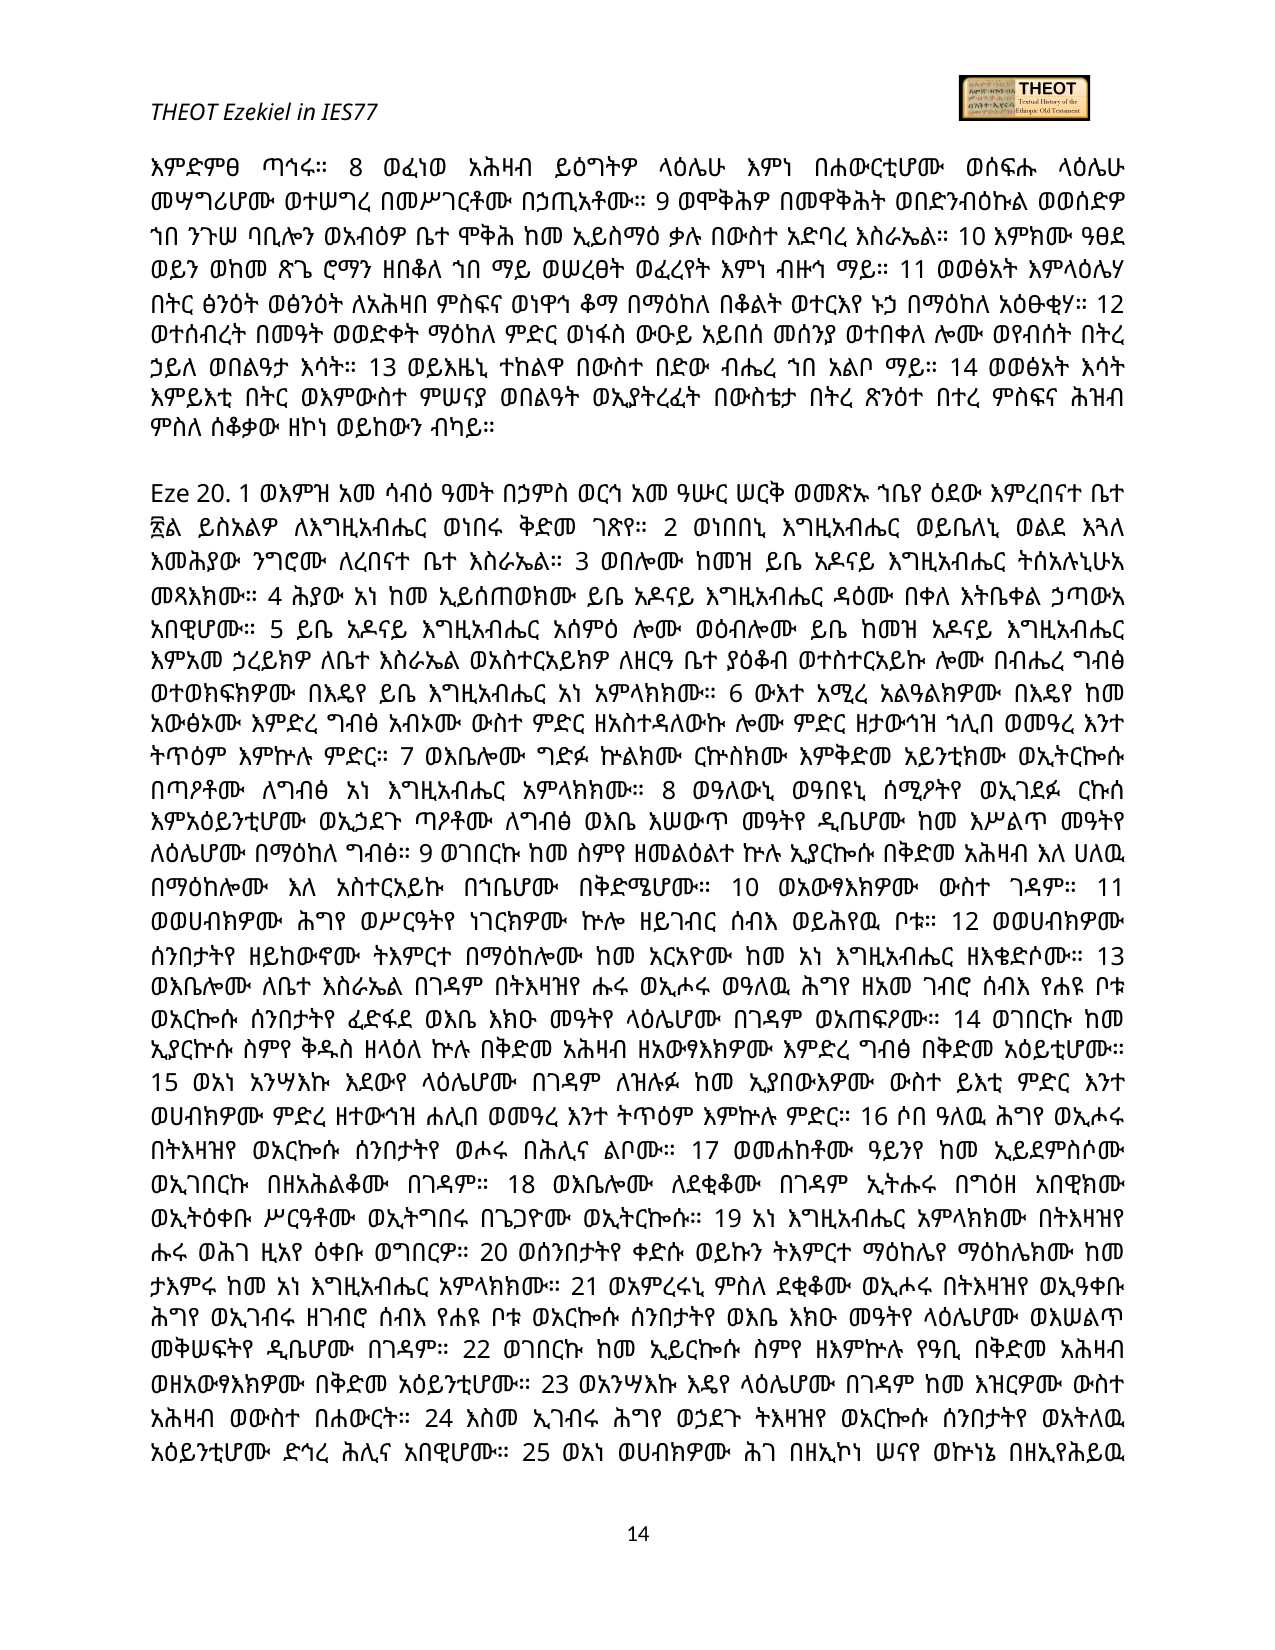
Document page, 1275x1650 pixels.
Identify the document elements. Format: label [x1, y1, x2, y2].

text [150, 476, 1125, 1468]
picture [958, 75, 1091, 121]
text [150, 150, 1125, 442]
